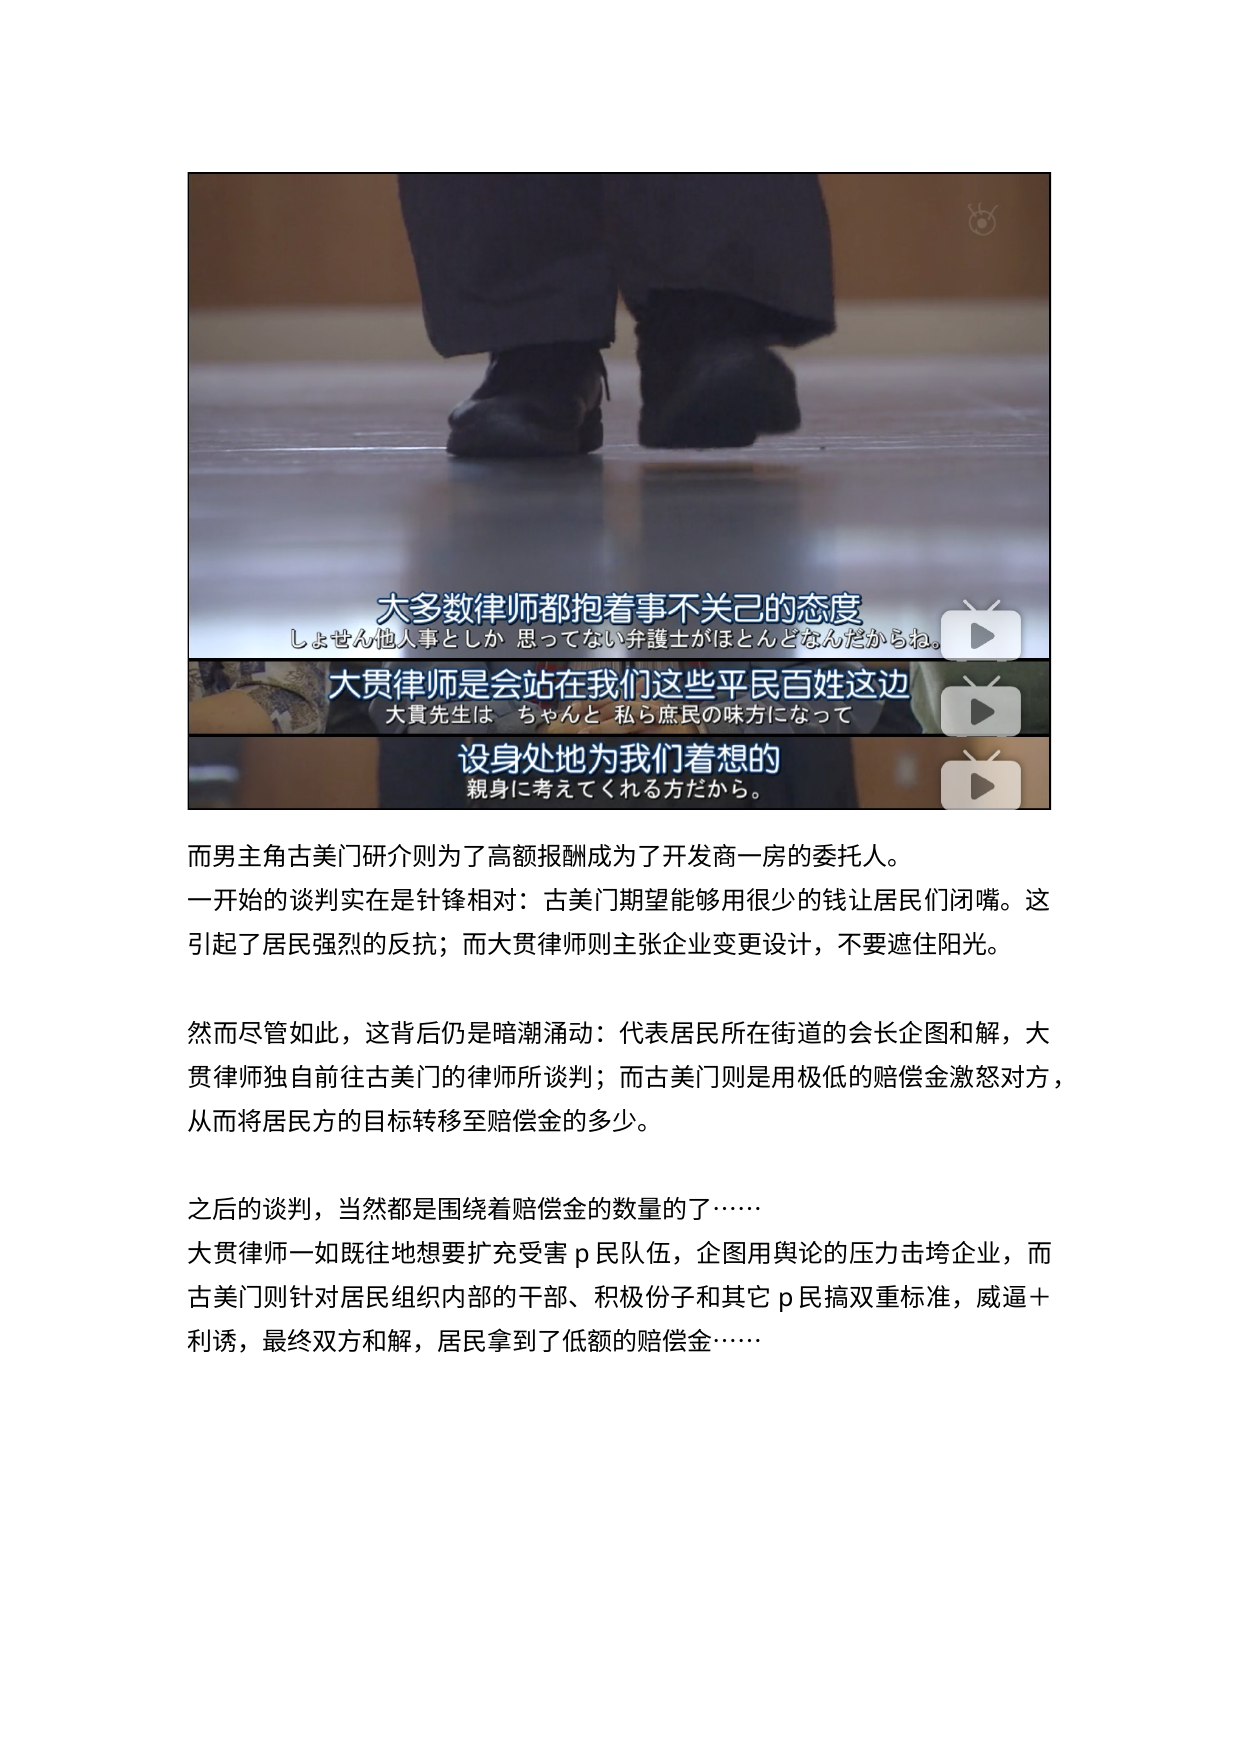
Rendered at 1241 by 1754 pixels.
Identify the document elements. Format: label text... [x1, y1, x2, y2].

picture [187, 172, 1052, 810]
text 一开始的谈判实在是针锋相对：古美门期望能够用很少的钱让居民们闭嘴。这引起了居民强烈的反抗；而大贯律师则主张企业变更设计，不要遮住阳光。 [187, 877, 1053, 965]
text 之后的谈判，当然都是围绕着赔偿金的数量的了…… [187, 1185, 1053, 1229]
text 而男主角古美门研介则为了高额报酬成为了开发商一房的委托人。 [187, 833, 1053, 877]
text 大贯律师一如既往地想要扩充受害p民队伍，企图用舆论的压力击垮企业，而古美门则针对居民组织内部的干部、积极份子和其它p民搞双重标准，威逼＋利诱，最终双方和解，居民拿到了低额的赔偿金…… [187, 1229, 1053, 1362]
text 然而尽管如此，这背后仍是暗潮涌动：代表居民所在街道的会长企图和解，大贯律师独自前往古美门的律师所谈判；而古美门则是用极低的赔偿金激怒对方，从而将居民方的目标转移至赔偿金的多少。 [187, 1009, 1053, 1141]
